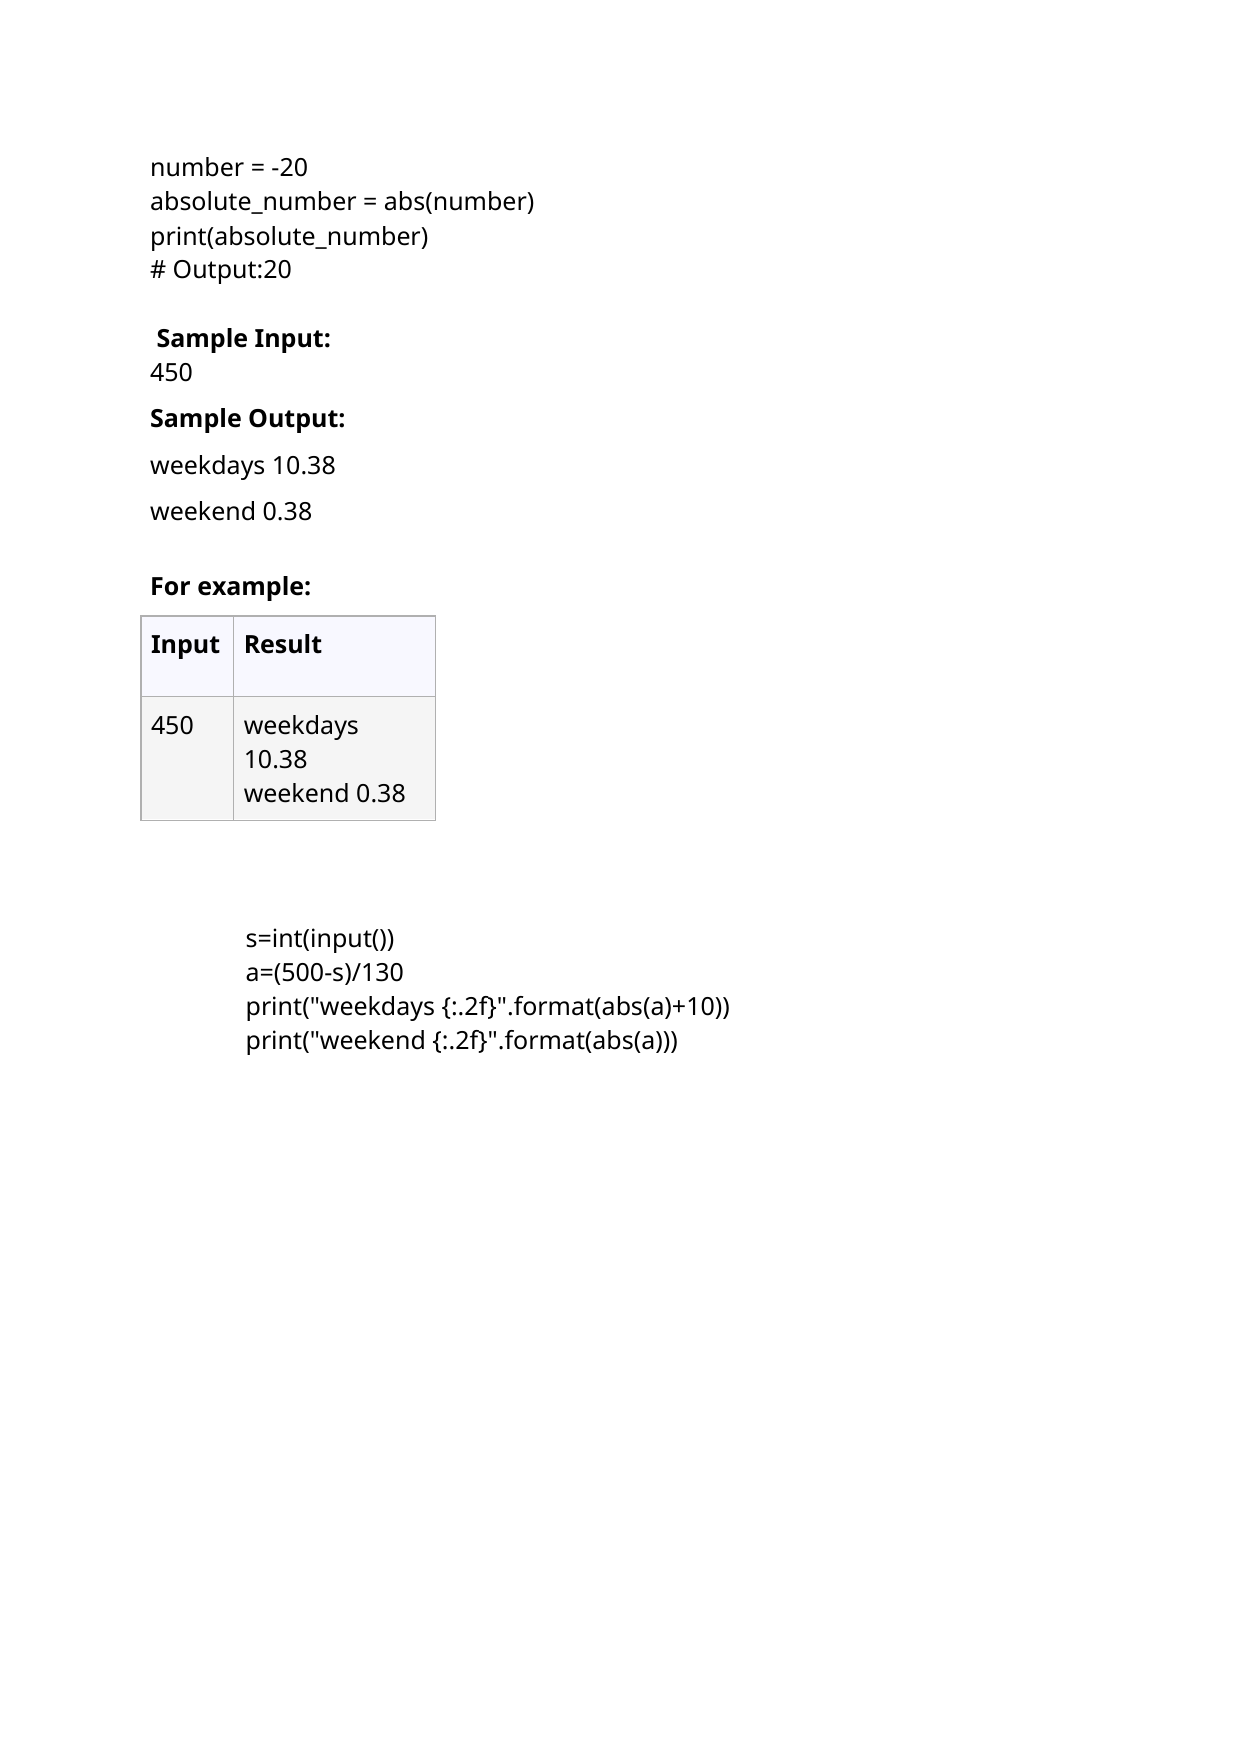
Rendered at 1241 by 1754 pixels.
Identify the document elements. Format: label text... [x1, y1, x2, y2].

table_header Input [142, 617, 233, 696]
table_cell 450 [142, 697, 233, 819]
table_cell weekdays 10.38 weekend 0.38 [234, 697, 435, 819]
text number = -20 [150, 150, 1090, 184]
text # Output:20 [150, 252, 1090, 286]
text absolute_number = abs(number) [150, 184, 1090, 218]
text 450 [150, 354, 1090, 388]
text a=(500-s)/130 [150, 954, 1090, 989]
text print("weekend {:.2f}".format(abs(a))) [150, 1023, 1090, 1057]
text weekend 0.38 [150, 494, 1090, 556]
text Sample Input: [150, 320, 1090, 354]
text Sample Output: [150, 401, 1090, 435]
text s=int(input()) [150, 921, 1090, 954]
text weekdays 10.38 [150, 447, 1090, 482]
text For example: [150, 569, 1090, 603]
text print("weekdays {:.2f}".format(abs(a)+10)) [150, 989, 1090, 1023]
text print(absolute_number) [150, 218, 1090, 252]
table_header Result [234, 617, 435, 696]
